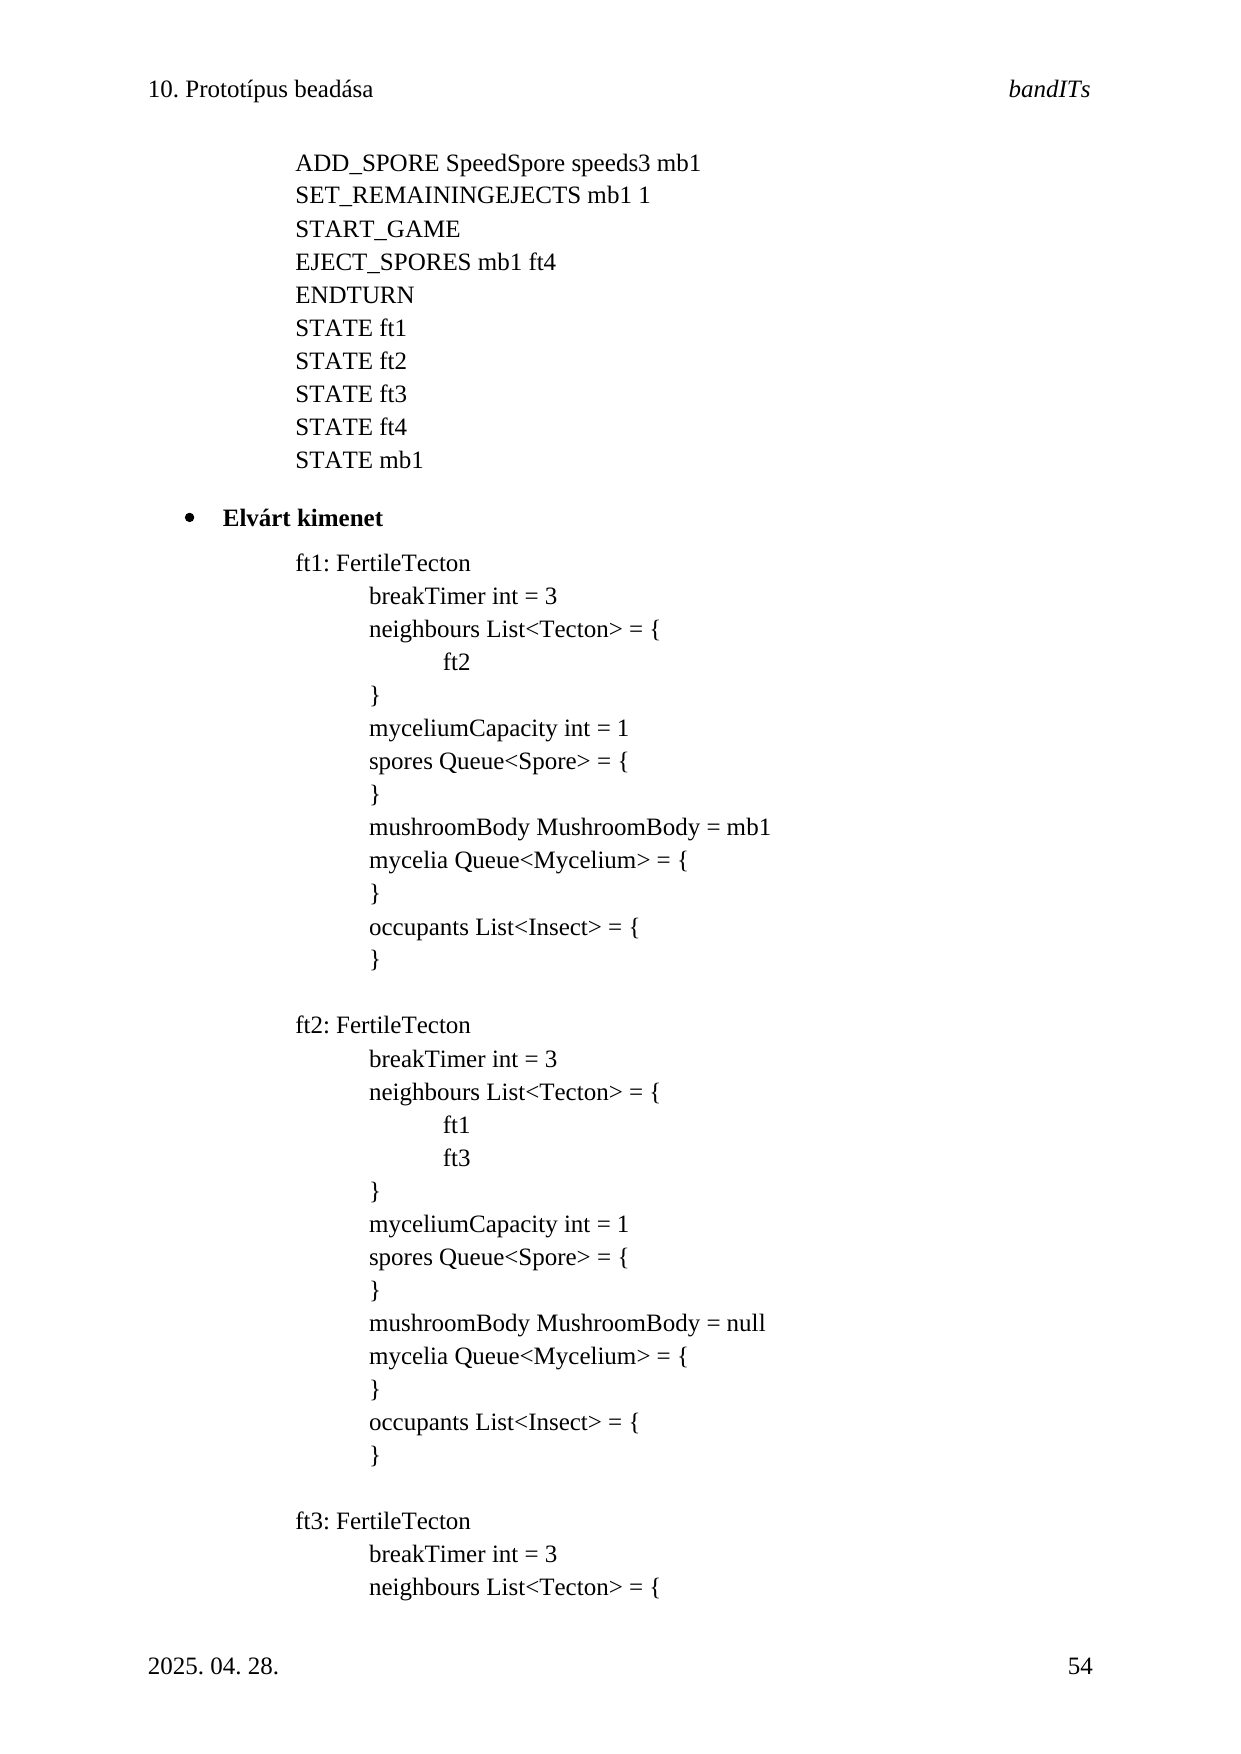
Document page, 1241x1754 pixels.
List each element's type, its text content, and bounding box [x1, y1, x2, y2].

text ADD_SPORE SpeedSpore speeds3 mb1 [295, 148, 1093, 176]
text mushroomBody MushroomBody = null [295, 1308, 1093, 1337]
text spores Queue<Spore> = { [295, 746, 1093, 775]
text STATE ft2 [295, 346, 1093, 374]
text EJECT_SPORES mb1 ft4 [295, 247, 1093, 275]
text ft3: FertileTecton [295, 1506, 1093, 1535]
text ft2 [295, 647, 1093, 676]
text breakTimer int = 3 [295, 1539, 1093, 1568]
text mycelia Queue<Mycelium> = { [295, 846, 1093, 874]
text } [295, 1440, 1093, 1469]
text STATE ft4 [295, 412, 1093, 441]
list Elvárt kimenet [185, 503, 1093, 532]
text ft1 [295, 1110, 1093, 1138]
text neighbours List<Tecton> = { [295, 1077, 1093, 1105]
text spores Queue<Spore> = { [295, 1242, 1093, 1271]
text } [295, 944, 1093, 973]
text occupants List<Insect> = { [295, 1407, 1093, 1436]
text STATE ft3 [295, 379, 1093, 407]
text } [295, 1275, 1093, 1303]
text ft2: FertileTecton [295, 1011, 1093, 1039]
text neighbours List<Tecton> = { [295, 1572, 1093, 1601]
text STATE ft1 [295, 313, 1093, 341]
text ft3 [295, 1143, 1093, 1171]
text ENDTURN [295, 280, 1093, 308]
text mushroomBody MushroomBody = mb1 [295, 812, 1093, 841]
text occupants List<Insect> = { [295, 912, 1093, 940]
text } [295, 878, 1093, 907]
text breakTimer int = 3 [295, 581, 1093, 610]
text STATE mb1 [295, 445, 1093, 473]
text neighbours List<Tecton> = { [295, 614, 1093, 643]
text ft1: FertileTecton [295, 548, 1093, 577]
text breakTimer int = 3 [295, 1044, 1093, 1072]
text mycelia Queue<Mycelium> = { [295, 1341, 1093, 1369]
text } [295, 680, 1093, 709]
text } [295, 1176, 1093, 1204]
text SET_REMAININGEJECTS mb1 1 [295, 181, 1093, 209]
text myceliumCapacity int = 1 [295, 713, 1093, 742]
text } [295, 779, 1093, 808]
text } [295, 1374, 1093, 1403]
text START_GAME [295, 214, 1093, 242]
text myceliumCapacity int = 1 [295, 1209, 1093, 1237]
